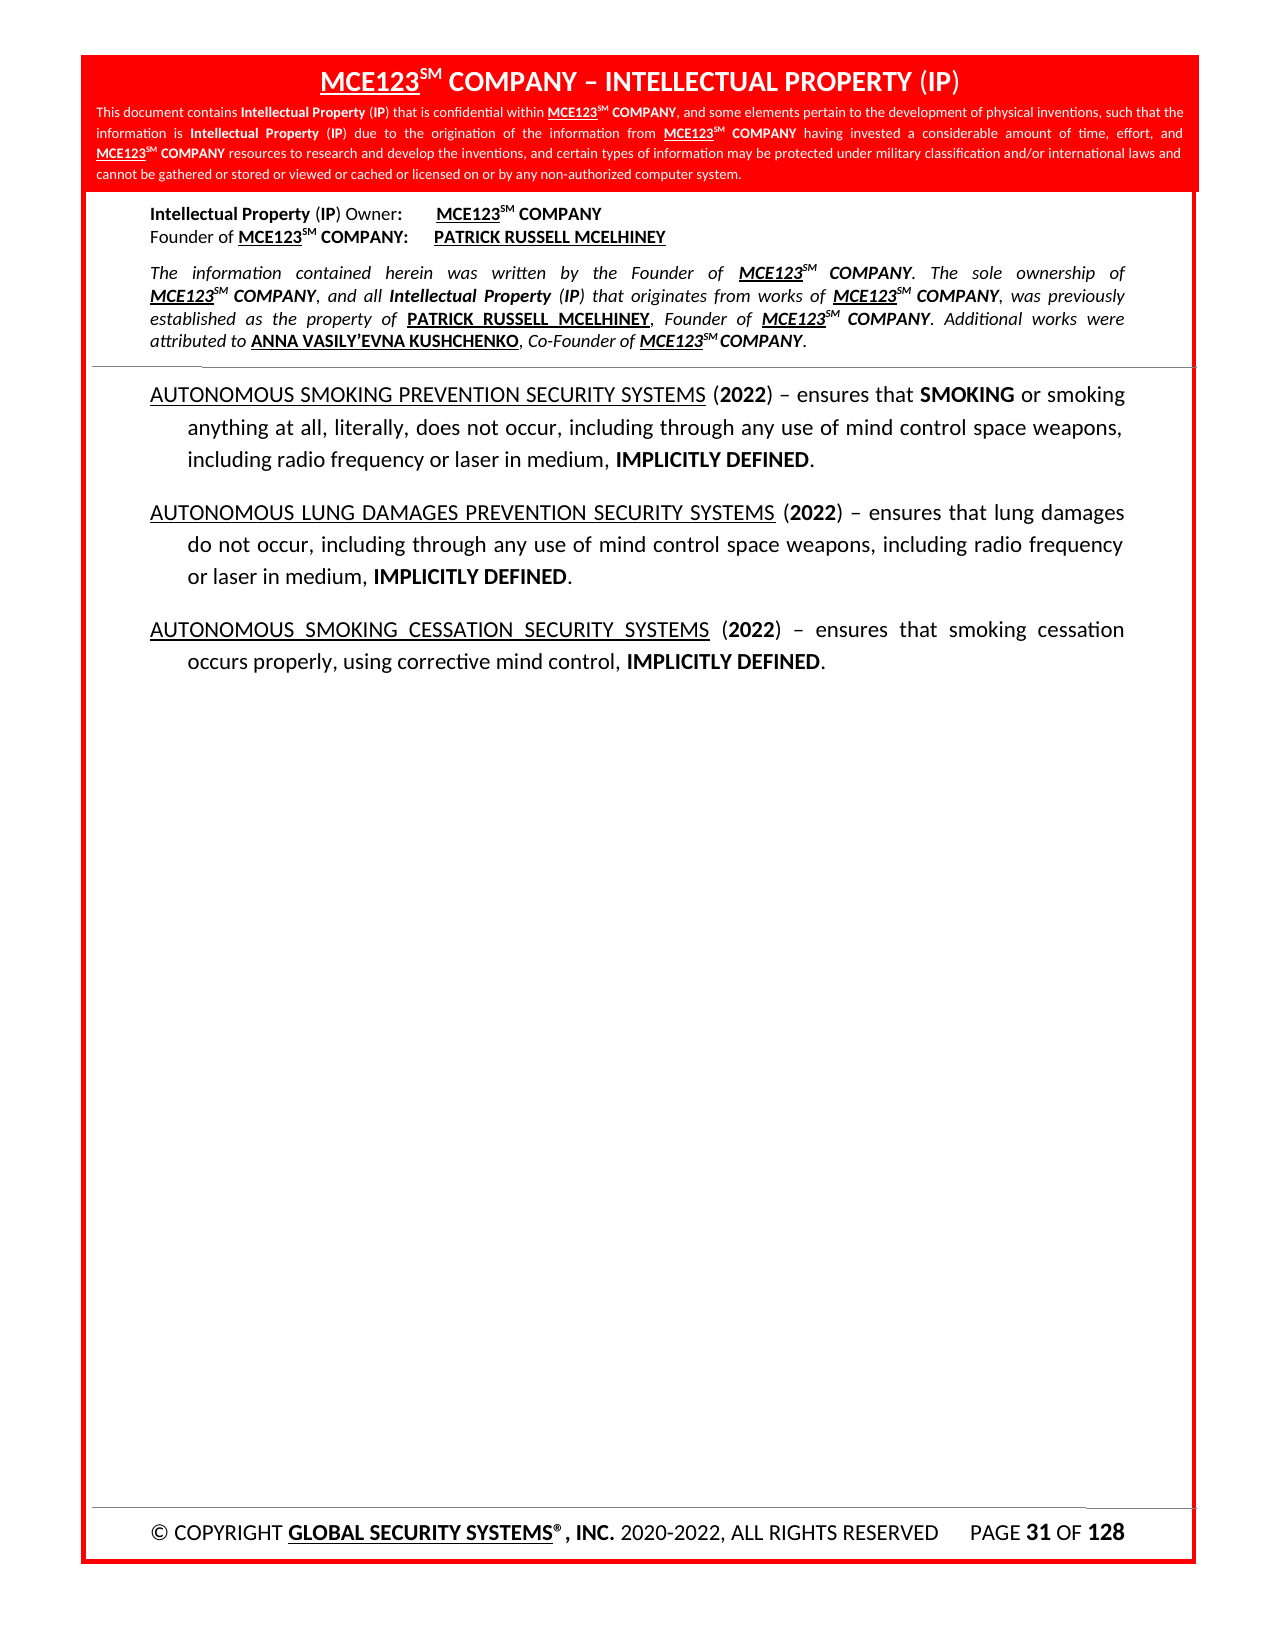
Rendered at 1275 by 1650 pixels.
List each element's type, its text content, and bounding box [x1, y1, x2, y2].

text AUTONOMOUS SMOKING PREVENTION SECURITY SYSTEMS (2022) – ensures that SMOKING or smoking anything at all, literally, does not occur, including through any use of mind control space weapons, including radio frequency or laser in medium, IMPLICITLY DEFINED. [150, 381, 1125, 473]
text AUTONOMOUS SMOKING CESSATION SECURITY SYSTEMS (2022) – ensures that smoking cessation occurs properly, using corrective mind control, IMPLICITLY DEFINED. [150, 615, 1125, 676]
text AUTONOMOUS LUNG DAMAGES PREVENTION SECURITY SYSTEMS (2022) – ensures that lung damages do not occur, including through any use of mind control space weapons, including radio frequency or laser in medium, IMPLICITLY DEFINED. [150, 498, 1125, 590]
